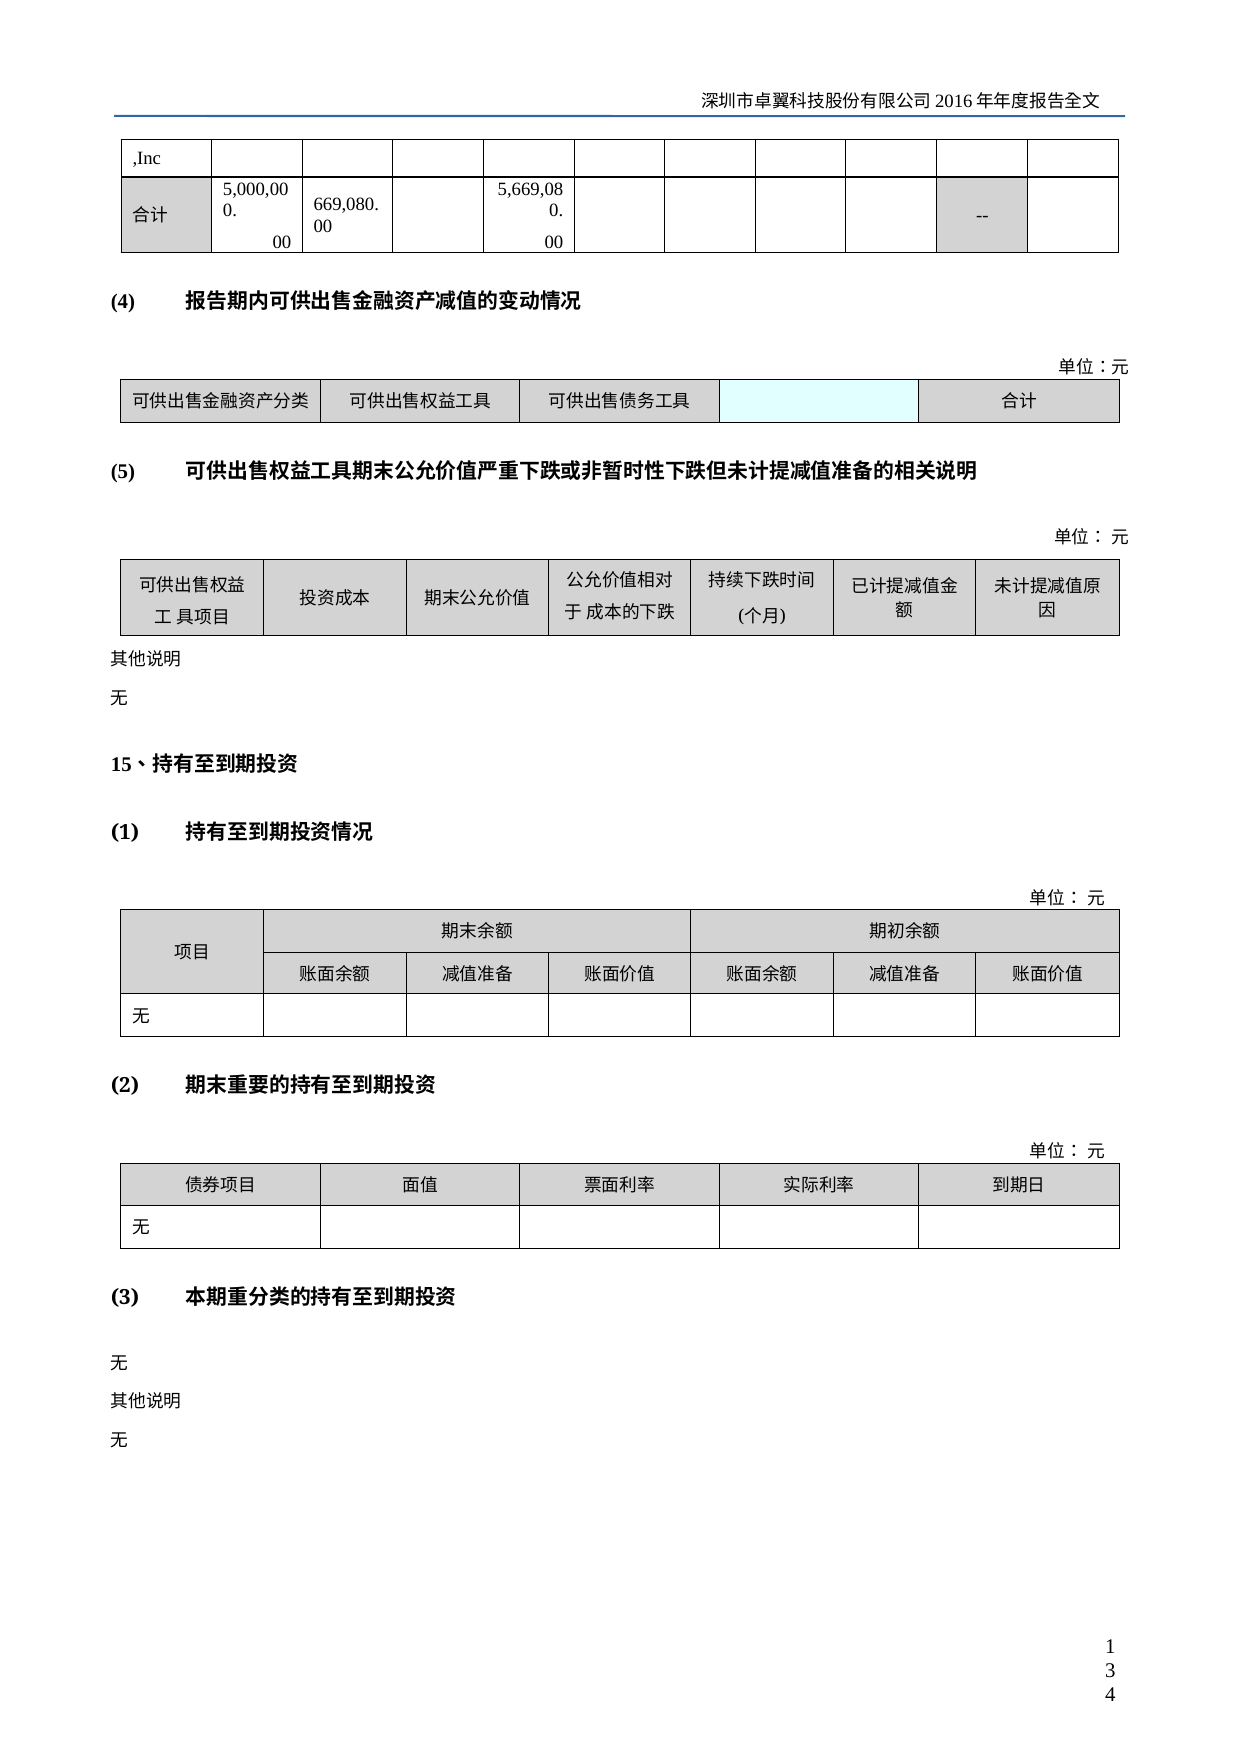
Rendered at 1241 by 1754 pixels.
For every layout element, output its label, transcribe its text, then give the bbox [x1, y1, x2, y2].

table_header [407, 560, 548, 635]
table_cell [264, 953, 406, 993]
list 持有至到期投资情况 [111, 817, 1129, 846]
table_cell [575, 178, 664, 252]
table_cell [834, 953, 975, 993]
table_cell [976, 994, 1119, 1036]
text 单位： 元 [1029, 885, 1129, 909]
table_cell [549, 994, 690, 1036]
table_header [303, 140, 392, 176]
text 15、持有至到期投资 [111, 749, 1129, 777]
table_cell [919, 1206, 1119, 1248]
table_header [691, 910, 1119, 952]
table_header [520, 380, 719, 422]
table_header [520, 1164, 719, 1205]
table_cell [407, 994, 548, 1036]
text 其他说明 [111, 1389, 1129, 1413]
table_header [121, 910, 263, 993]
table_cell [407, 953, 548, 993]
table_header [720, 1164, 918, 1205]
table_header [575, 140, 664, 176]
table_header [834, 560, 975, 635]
text 无 [111, 1350, 1129, 1374]
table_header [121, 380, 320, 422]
text 单位：元 [111, 354, 1129, 378]
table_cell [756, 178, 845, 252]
list 本期重分类的持有至到期投资 [111, 1282, 1129, 1311]
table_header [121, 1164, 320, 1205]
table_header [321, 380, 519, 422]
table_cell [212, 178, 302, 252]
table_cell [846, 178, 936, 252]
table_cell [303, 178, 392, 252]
list 可供出售权益工具期末公允价值严重下跌或非暂时性下跌但未计提减值准备的相关说明 [111, 456, 1129, 485]
list 期末重要的持有至到期投资 [111, 1071, 1129, 1099]
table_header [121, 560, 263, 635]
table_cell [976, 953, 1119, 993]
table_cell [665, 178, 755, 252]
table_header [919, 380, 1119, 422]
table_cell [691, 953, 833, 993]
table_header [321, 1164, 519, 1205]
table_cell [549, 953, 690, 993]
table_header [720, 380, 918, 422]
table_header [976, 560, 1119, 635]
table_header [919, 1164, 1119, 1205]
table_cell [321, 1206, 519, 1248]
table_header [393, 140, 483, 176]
text 无 [111, 1428, 1129, 1452]
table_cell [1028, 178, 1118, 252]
text 单位： 元 [1029, 1139, 1129, 1163]
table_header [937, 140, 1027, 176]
text 单位： 元 [111, 524, 1129, 549]
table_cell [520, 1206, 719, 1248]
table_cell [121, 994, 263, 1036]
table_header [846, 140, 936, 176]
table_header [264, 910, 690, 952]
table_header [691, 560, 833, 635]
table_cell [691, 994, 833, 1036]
text 其他说明 [111, 647, 1129, 671]
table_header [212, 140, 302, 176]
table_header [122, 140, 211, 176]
text 无 [111, 685, 1129, 709]
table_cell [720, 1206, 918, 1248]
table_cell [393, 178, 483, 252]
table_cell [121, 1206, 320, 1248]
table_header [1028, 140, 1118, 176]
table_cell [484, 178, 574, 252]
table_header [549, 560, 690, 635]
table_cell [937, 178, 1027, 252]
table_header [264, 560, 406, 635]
list 报告期内可供出售金融资产减值的变动情况 [111, 286, 1129, 315]
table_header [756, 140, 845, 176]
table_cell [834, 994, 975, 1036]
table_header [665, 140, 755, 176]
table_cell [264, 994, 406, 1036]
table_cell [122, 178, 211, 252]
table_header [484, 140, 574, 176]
